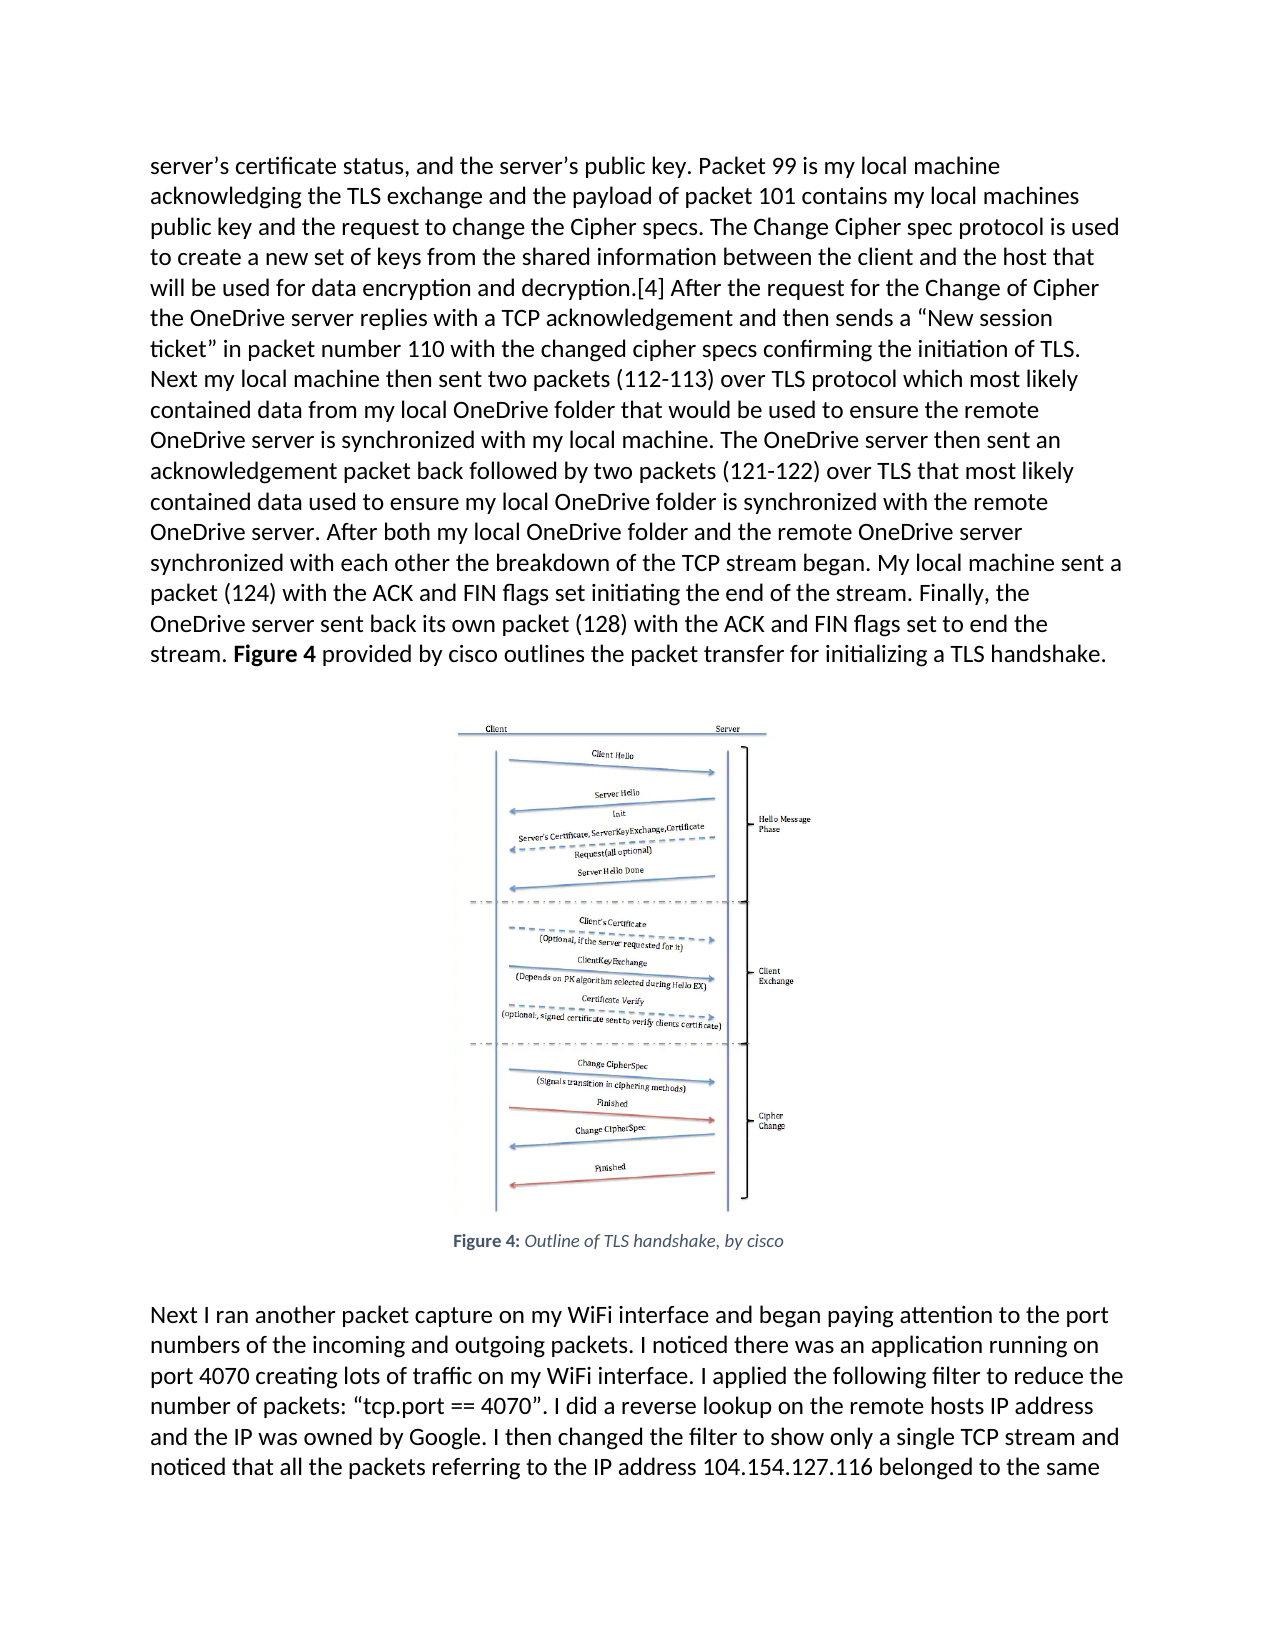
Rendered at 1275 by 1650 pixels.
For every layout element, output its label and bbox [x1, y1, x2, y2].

text [150, 1299, 1125, 1482]
picture [453, 712, 822, 1220]
text [150, 150, 1125, 669]
